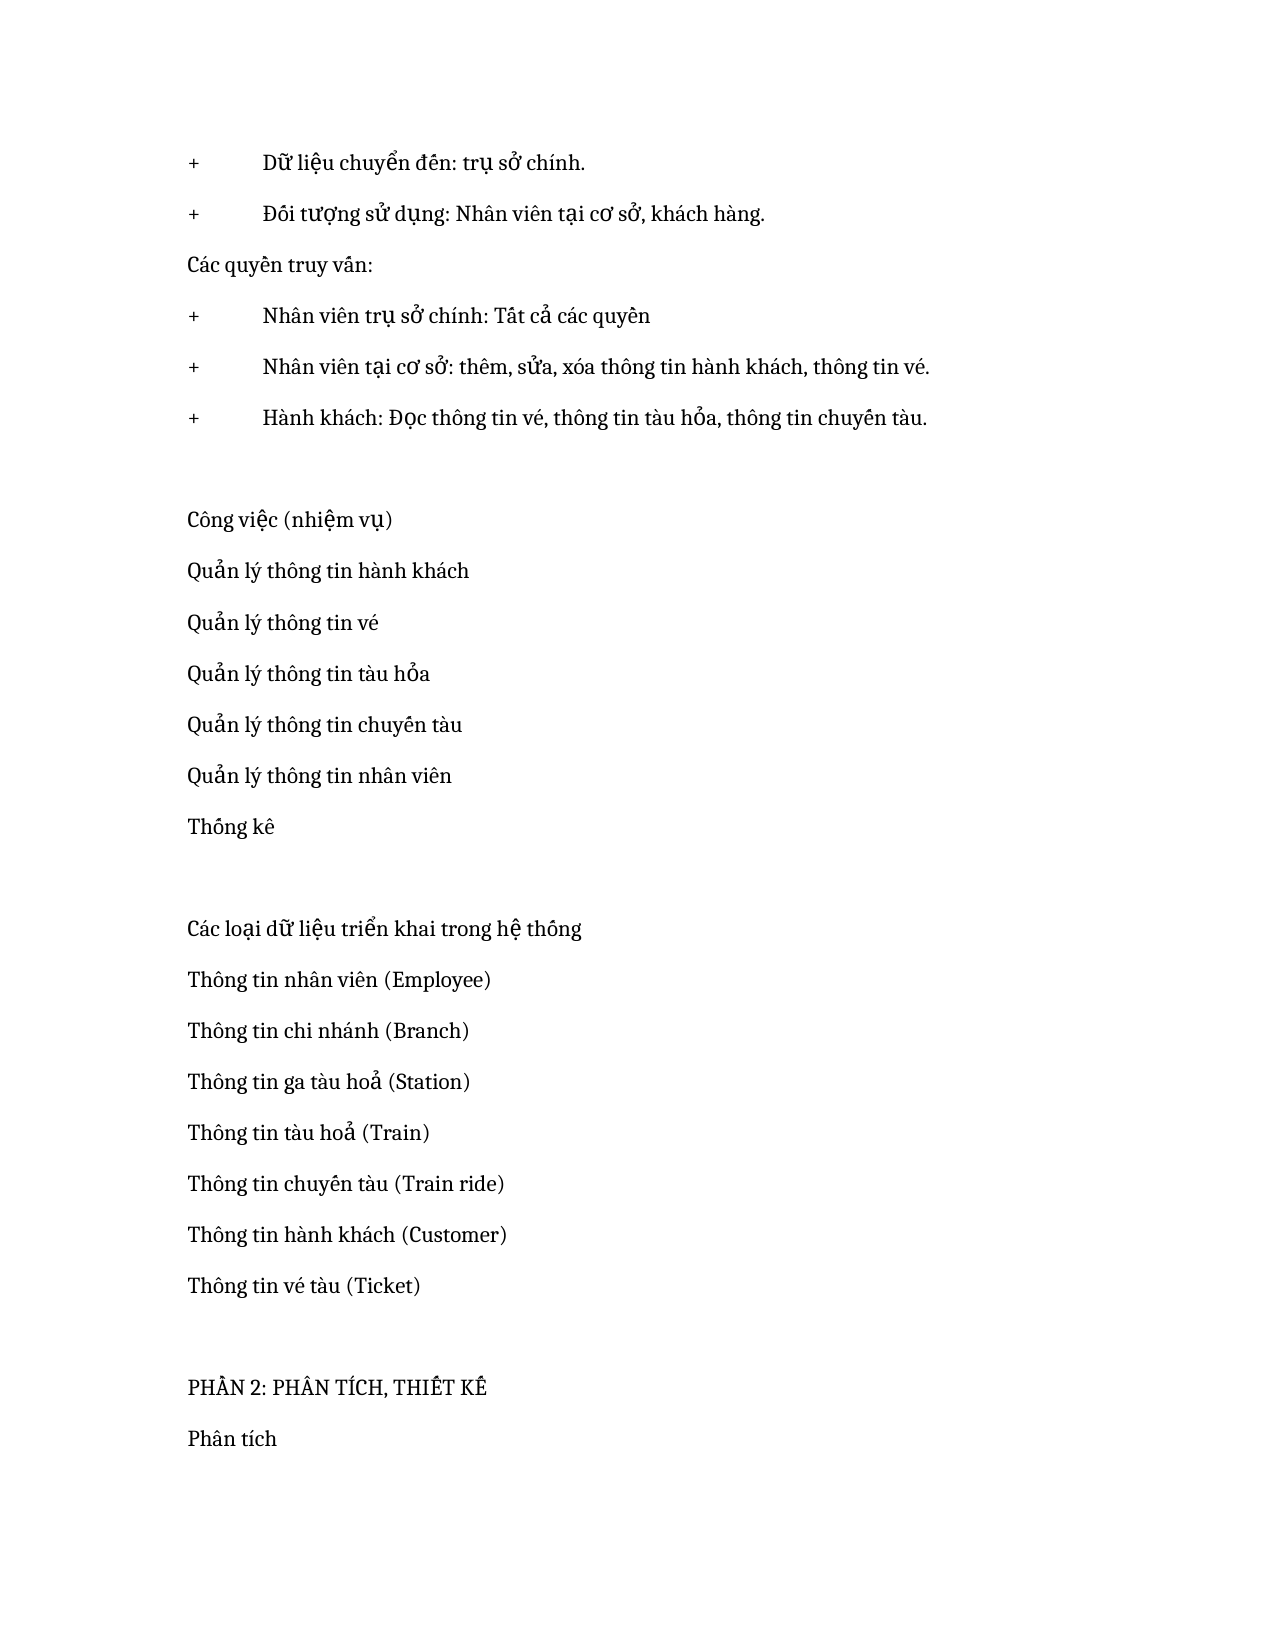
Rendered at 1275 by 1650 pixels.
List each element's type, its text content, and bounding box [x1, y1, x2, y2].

text + Hành khách: Đọc thông tin vé, thông tin tàu hỏa, thông tin chuyến tàu. [187, 405, 1087, 432]
text Các loại dữ liệu triển khai trong hệ thống [187, 916, 1087, 942]
text Thông tin nhân viên (Employee) [187, 967, 1087, 993]
text + Nhân viên tại cơ sở: thêm, sửa, xóa thông tin hành khách, thông tin vé. [187, 354, 1087, 381]
text Thông tin vé tàu (Ticket) [187, 1273, 1087, 1299]
text Thông tin chuyến tàu (Train ride) [187, 1171, 1087, 1197]
text Quản lý thông tin nhân viên [187, 762, 1087, 789]
text Công việc (nhiệm vụ) [187, 507, 1087, 534]
text Quản lý thông tin hành khách [187, 558, 1087, 585]
text Quản lý thông tin tàu hỏa [187, 660, 1087, 687]
text Phân tích [187, 1426, 1087, 1452]
text Thông tin tàu hoả (Train) [187, 1120, 1087, 1146]
text Quản lý thông tin vé [187, 609, 1087, 636]
text Thông tin hành khách (Customer) [187, 1222, 1087, 1248]
text Thông tin ga tàu hoả (Station) [187, 1069, 1087, 1095]
text Các quyền truy vấn: [187, 252, 1087, 278]
text PHẦN 2: PHÂN TÍCH, THIẾT KẾ [187, 1375, 1087, 1401]
text + Đối tượng sử dụng: Nhân viên tại cơ sở, khách hàng. [187, 201, 1087, 227]
text Thông tin chi nhánh (Branch) [187, 1018, 1087, 1044]
text + Dữ liệu chuyển đến: trụ sở chính. [187, 150, 1087, 176]
text + Nhân viên trụ sở chính: Tất cả các quyền [187, 303, 1087, 329]
text Quản lý thông tin chuyến tàu [187, 711, 1087, 738]
text Thống kê [187, 813, 1087, 840]
